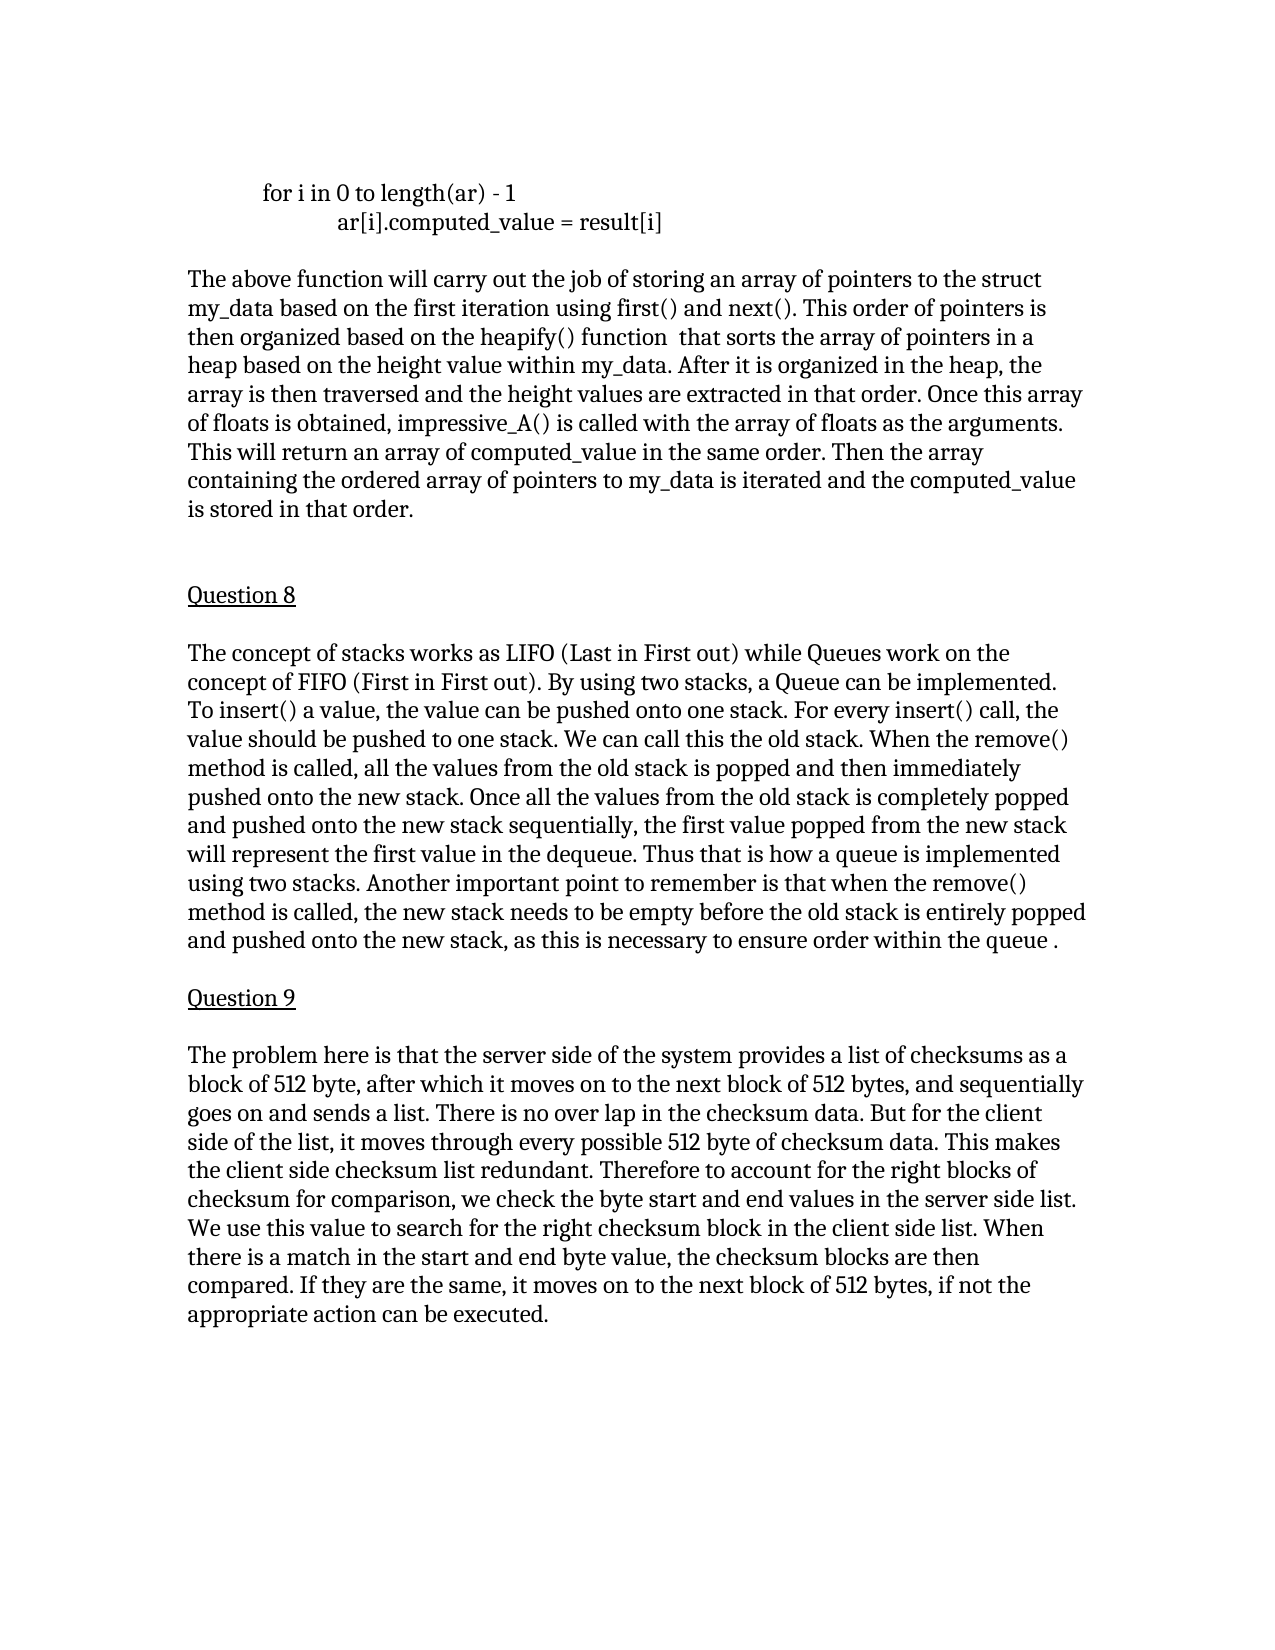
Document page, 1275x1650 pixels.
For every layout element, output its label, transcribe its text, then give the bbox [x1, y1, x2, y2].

text ar[i].computed_value = result[i] [187, 207, 1087, 236]
text for i in 0 to length(ar) - 1 [187, 179, 1087, 207]
text The problem here is that the server side of the system provides a list of checksums as a block of 512 byte, after which it moves on to the next block of 512 bytes, and sequentially goes on and sends a list. There is no over lap in the checksum data. But for the client side of the list, it moves through every possible 512 byte of checksum data. This makes the client side checksum list redundant. Therefore to account for the right blocks of checksum for comparison, we check the byte start and end values in the server side list. We use this value to search for the right checksum block in the client side list. When there is a match in the start and end byte value, the checksum blocks are then compared. If they are the same, it moves on to the next block of 512 bytes, if not the appropriate action can be executed. [187, 1041, 1087, 1329]
text Question 8 [187, 581, 1087, 610]
text The concept of stacks works as LIFO (Last in First out) while Queues work on the concept of FIFO (First in First out). By using two stacks, a Queue can be implemented. To insert() a value, the value can be pushed onto one stack. For every insert() call, the value should be pushed to one stack. We can call this the old stack. When the remove() method is called, all the values from the old stack is popped and then immediately pushed onto the new stack. Once all the values from the old stack is completely popped and pushed onto the new stack sequentially, the first value popped from the new stack will represent the first value in the dequeue. Thus that is how a queue is implemented using two stacks. Another important point to remember is that when the remove() method is called, the new stack needs to be empty before the old stack is entirely popped and pushed onto the new stack, as this is necessary to ensure order within the queue . [187, 639, 1087, 955]
text Question 9 [187, 984, 1087, 1012]
text The above function will carry out the job of storing an array of pointers to the struct my_data based on the first iteration using first() and next(). This order of pointers is then organized based on the heapify() function that sorts the array of pointers in a heap based on the height value within my_data. After it is organized in the heap, the array is then traversed and the height values are extracted in that order. Once this array of floats is obtained, impressive_A() is called with the array of floats as the arguments. This will return an array of computed_value in the same order. Then the array containing the ordered array of pointers to my_data is iterated and the computed_value is stored in that order. [187, 265, 1087, 524]
